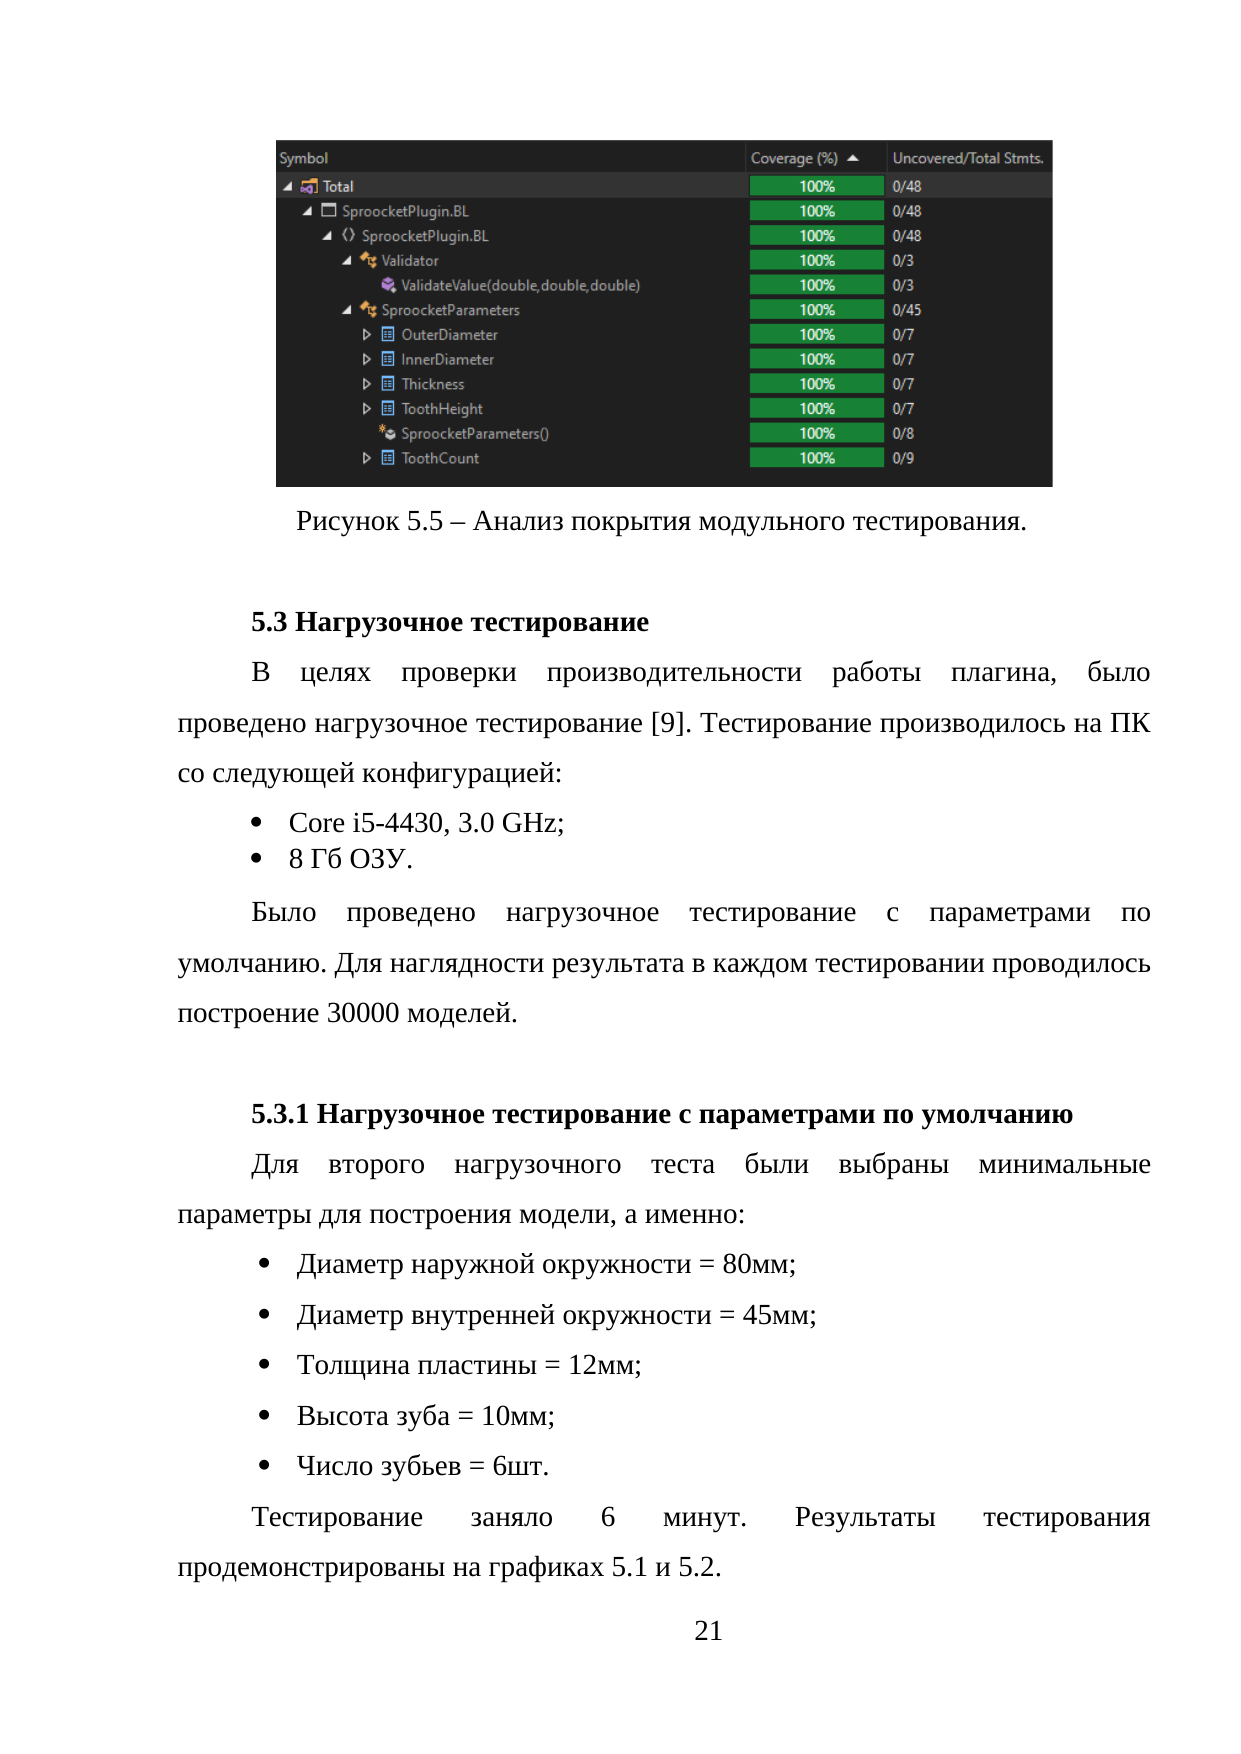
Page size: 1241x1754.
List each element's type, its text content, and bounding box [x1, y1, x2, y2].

list 8 Гб ОЗУ. [251, 842, 1152, 875]
text В целях проверки производительности работы плагина, было проведено нагрузочное тестирование [9]. Тестирование производилось на ПК со следующей конфигурацией: [177, 654, 1152, 788]
list Диаметр внутренней окружности = 45мм; [259, 1297, 1152, 1331]
subtitle 5.3.1 Нагрузочное тестирование с параметрами по умолчанию [177, 1096, 1152, 1129]
list Диаметр наружной окружности = 80мм; [259, 1247, 1152, 1280]
text Было проведено нагрузочное тестирование с параметрами по умолчанию. Для наглядности результата в каждом тестировании проводилось построение 30000 моделей. [177, 894, 1152, 1029]
text Рисунок 5.5 – Анализ покрытия модульного тестирования. [177, 503, 1152, 537]
text Тестирование заняло 6 минут. Результаты тестирования продемонстрированы на графиках 5.1 и 5.2. [177, 1499, 1152, 1583]
picture [276, 140, 1053, 487]
subtitle 5.3 Нагрузочное тестирование [177, 604, 1152, 638]
list Число зубьев = 6шт. [259, 1448, 1152, 1482]
text Для второго нагрузочного теста были выбраны минимальные параметры для построения модели, а именно: [177, 1146, 1152, 1230]
list Высота зуба = 10мм; [259, 1398, 1152, 1432]
list Core i5-4430, 3.0 GHz; [251, 805, 1152, 839]
list Толщина пластины = 12мм; [259, 1347, 1152, 1381]
